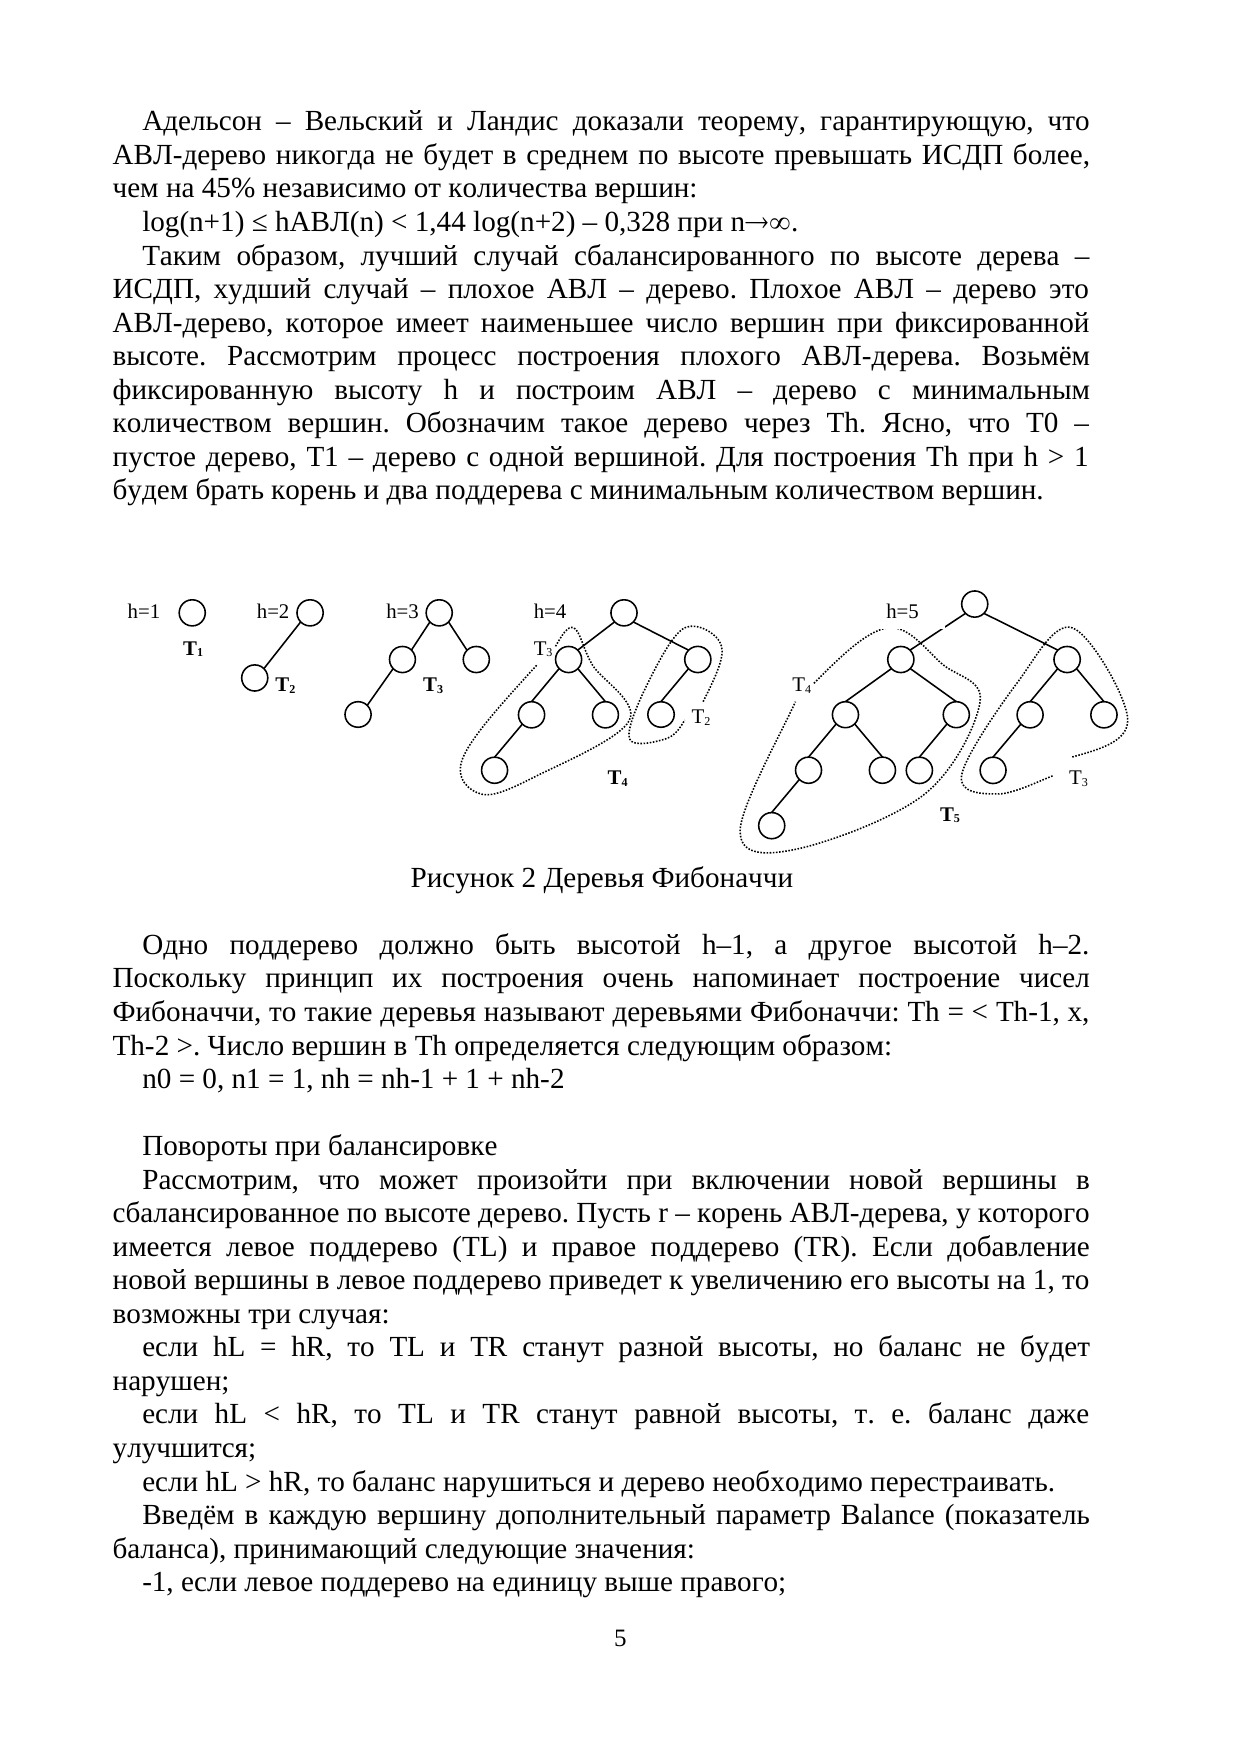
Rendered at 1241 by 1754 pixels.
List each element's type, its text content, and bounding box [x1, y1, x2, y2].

text -1, если левое поддерево на единицу выше правого; [112, 1564, 1091, 1598]
text Адельсон – Вельский и Ландис доказали теорему, гарантирующую, что АВЛ-дерево никогда не будет в среднем по высоте превышать ИСДП более, чем на 45% независимо от количества вершин: [112, 103, 1091, 204]
text Рассмотрим, что может произойти при включении новой вершины в сбалансированное по высоте дерево. Пусть r – корень АВЛ-дерева, у которого имеется левое поддерево (ТL) и правое поддерево (TR). Если добавление новой вершины в левое поддерево приведет к увеличению его высоты на 1, то возможны три случая: [112, 1162, 1091, 1329]
text Одно поддерево должно быть высотой h–1, а другое высотой h–2. Поскольку принцип их построения очень напоминает построение чисел Фибоначчи, то такие деревья называют деревьями Фибоначчи: Th = < Th-1, x, Th-2 >. Число вершин в Th определяется следующим образом: [112, 927, 1091, 1061]
text если hL = hR, то ТL и TR станут разной высоты, но баланс не будет нарушен; [112, 1329, 1091, 1397]
text Таким образом, лучший случай сбалансированного по высоте дерева – ИСДП, худший случай – плохое АВЛ – дерево. Плохое АВЛ – дерево это АВЛ-дерево, которое имеет наименьшее число вершин при фиксированной высоте. Рассмотрим процесс построения плохого АВЛ-дерева. Возьмём фиксированную высоту h и построим АВЛ – дерево с минимальным количеством вершин. Обозначим такое дерево через Th. Ясно, что Т0 – пустое дерево, Т1 – дерево с одной вершиной. Для построения Тh при h > 1 будем брать корень и два поддерева с минимальным количеством вершин. [112, 238, 1091, 506]
text n0 = 0, n1 = 1, nh = nh-1 + 1 + nh-2 [112, 1061, 1091, 1095]
text Введём в каждую вершину дополнительный параметр Balance (показатель баланса), принимающий следующие значения: [112, 1497, 1091, 1564]
text если hL < hR, то ТL и TR станут равной высоты, т. е. баланс даже улучшится; [112, 1397, 1091, 1464]
text log(n+1) ≤ hАВЛ(n) < 1,44 log(n+2) – 0,328 при n. [112, 204, 1091, 238]
text Повороты при балансировке [112, 1128, 1091, 1162]
text если hL > hR, то баланс нарушиться и дерево необходимо перестраивать. [112, 1464, 1091, 1497]
